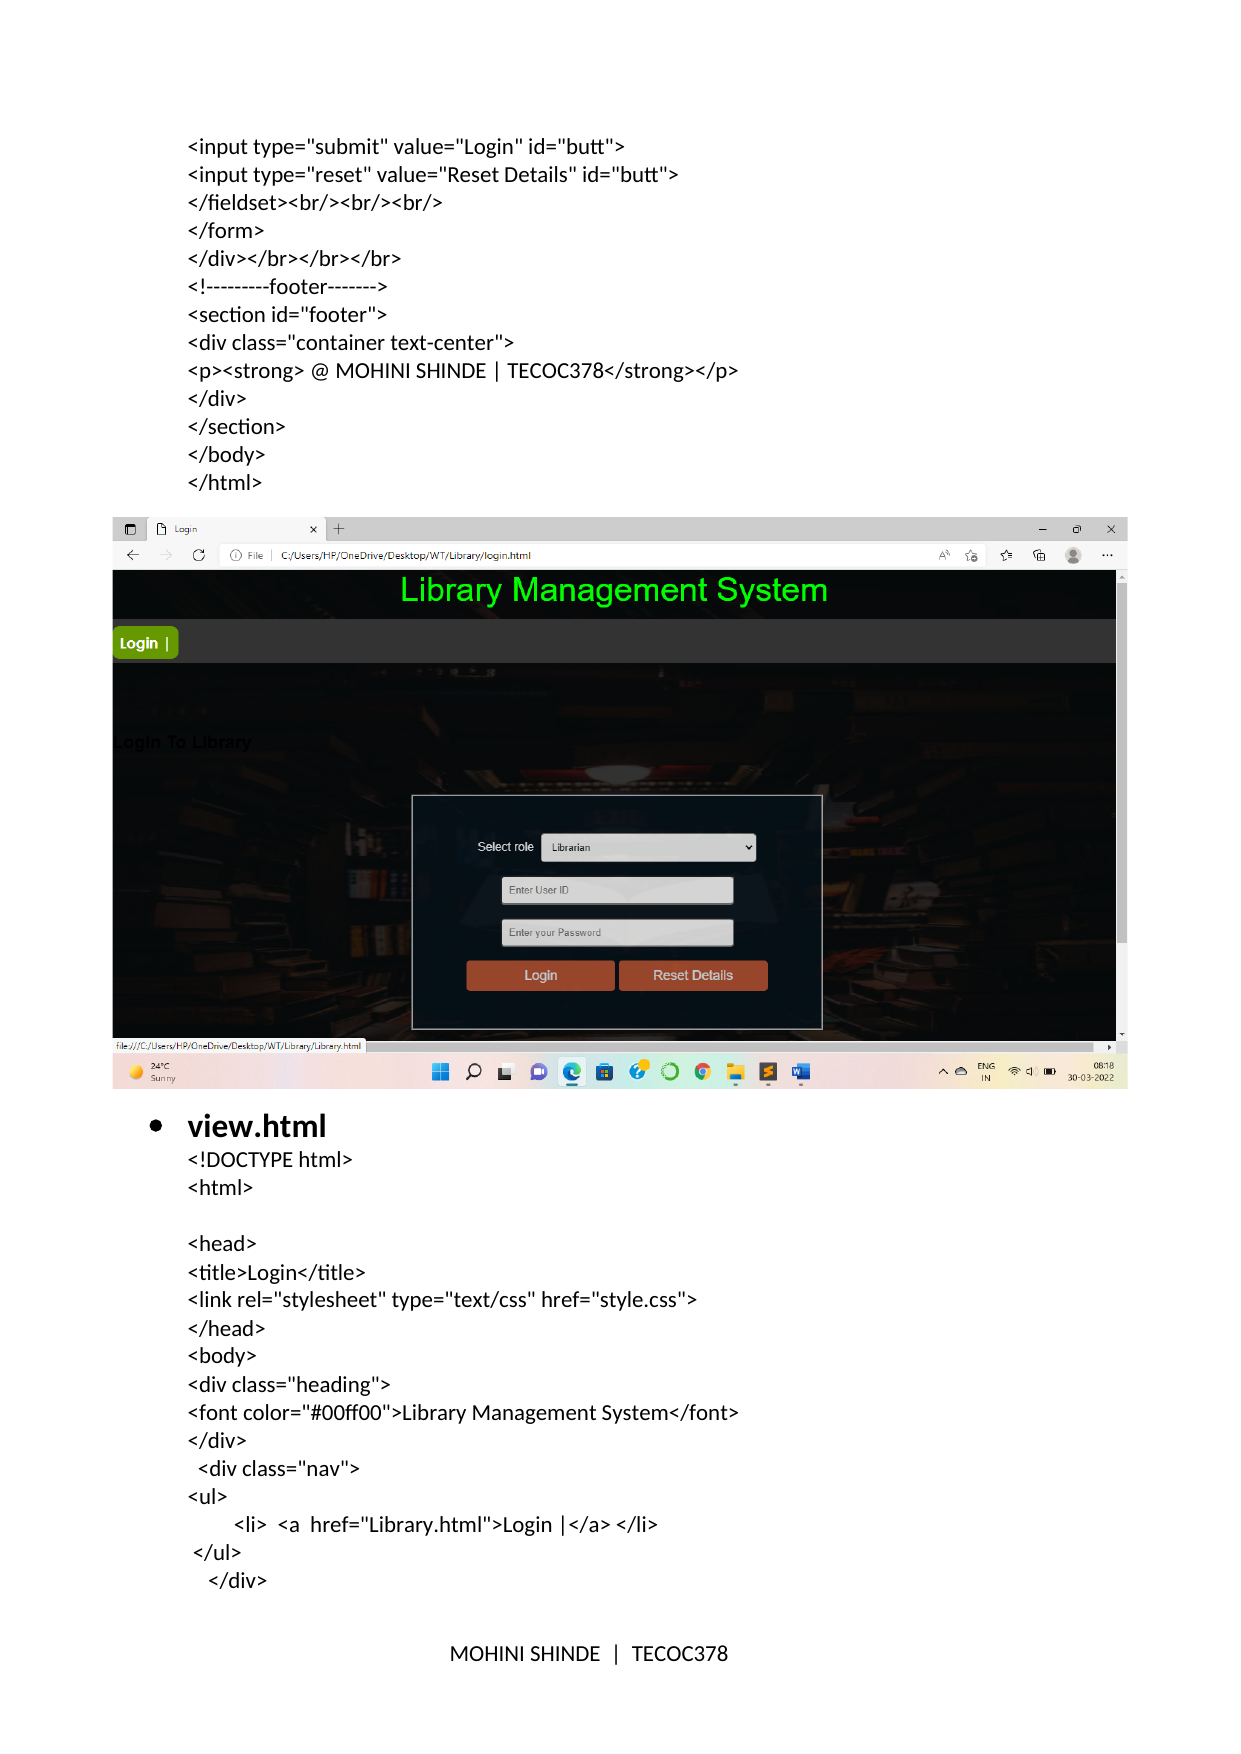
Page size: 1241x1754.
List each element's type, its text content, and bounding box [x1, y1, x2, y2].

list </div> [187, 1566, 1128, 1594]
list </body> [187, 441, 1128, 468]
list </div> [187, 384, 1128, 412]
list </fieldset><br/><br/><br/> [187, 188, 1128, 216]
picture [112, 517, 1128, 1089]
list <body> [187, 1342, 1128, 1370]
list <div class="heading"> [187, 1370, 1128, 1398]
list </head> [187, 1314, 1128, 1342]
list <html> [187, 1173, 1128, 1202]
list <!DOCTYPE html> [187, 1146, 1128, 1173]
list </section> [187, 412, 1128, 441]
list <ul> [187, 1482, 1128, 1510]
list <p><strong> @ MOHINI SHINDE | TECOC378</strong></p> [187, 356, 1128, 384]
list <section id="footer"> [187, 300, 1128, 328]
list <font color="#00ff00">Library Management System</font> [187, 1398, 1128, 1426]
list <div class="container text-center"> [187, 328, 1128, 356]
list <li> <a href="Library.html">Login |</a> </li> [187, 1510, 1128, 1538]
list </html> [187, 468, 1128, 497]
list <head> [187, 1229, 1128, 1258]
list <link rel="stylesheet" type="text/css" href="style.css"> [187, 1286, 1128, 1314]
list view.html [150, 1105, 1128, 1146]
list <input type="submit" value="Login" id="butt"> [187, 132, 1128, 160]
list <div class="nav"> [187, 1454, 1128, 1482]
list <input type="reset" value="Reset Details" id="butt"> [187, 160, 1128, 188]
list </div> [187, 1426, 1128, 1454]
list <!---------footer-------> [187, 272, 1128, 300]
list </form> [187, 216, 1128, 244]
list </div></br></br></br> [187, 244, 1128, 272]
list </ul> [187, 1538, 1128, 1566]
list <title>Login</title> [187, 1258, 1128, 1286]
